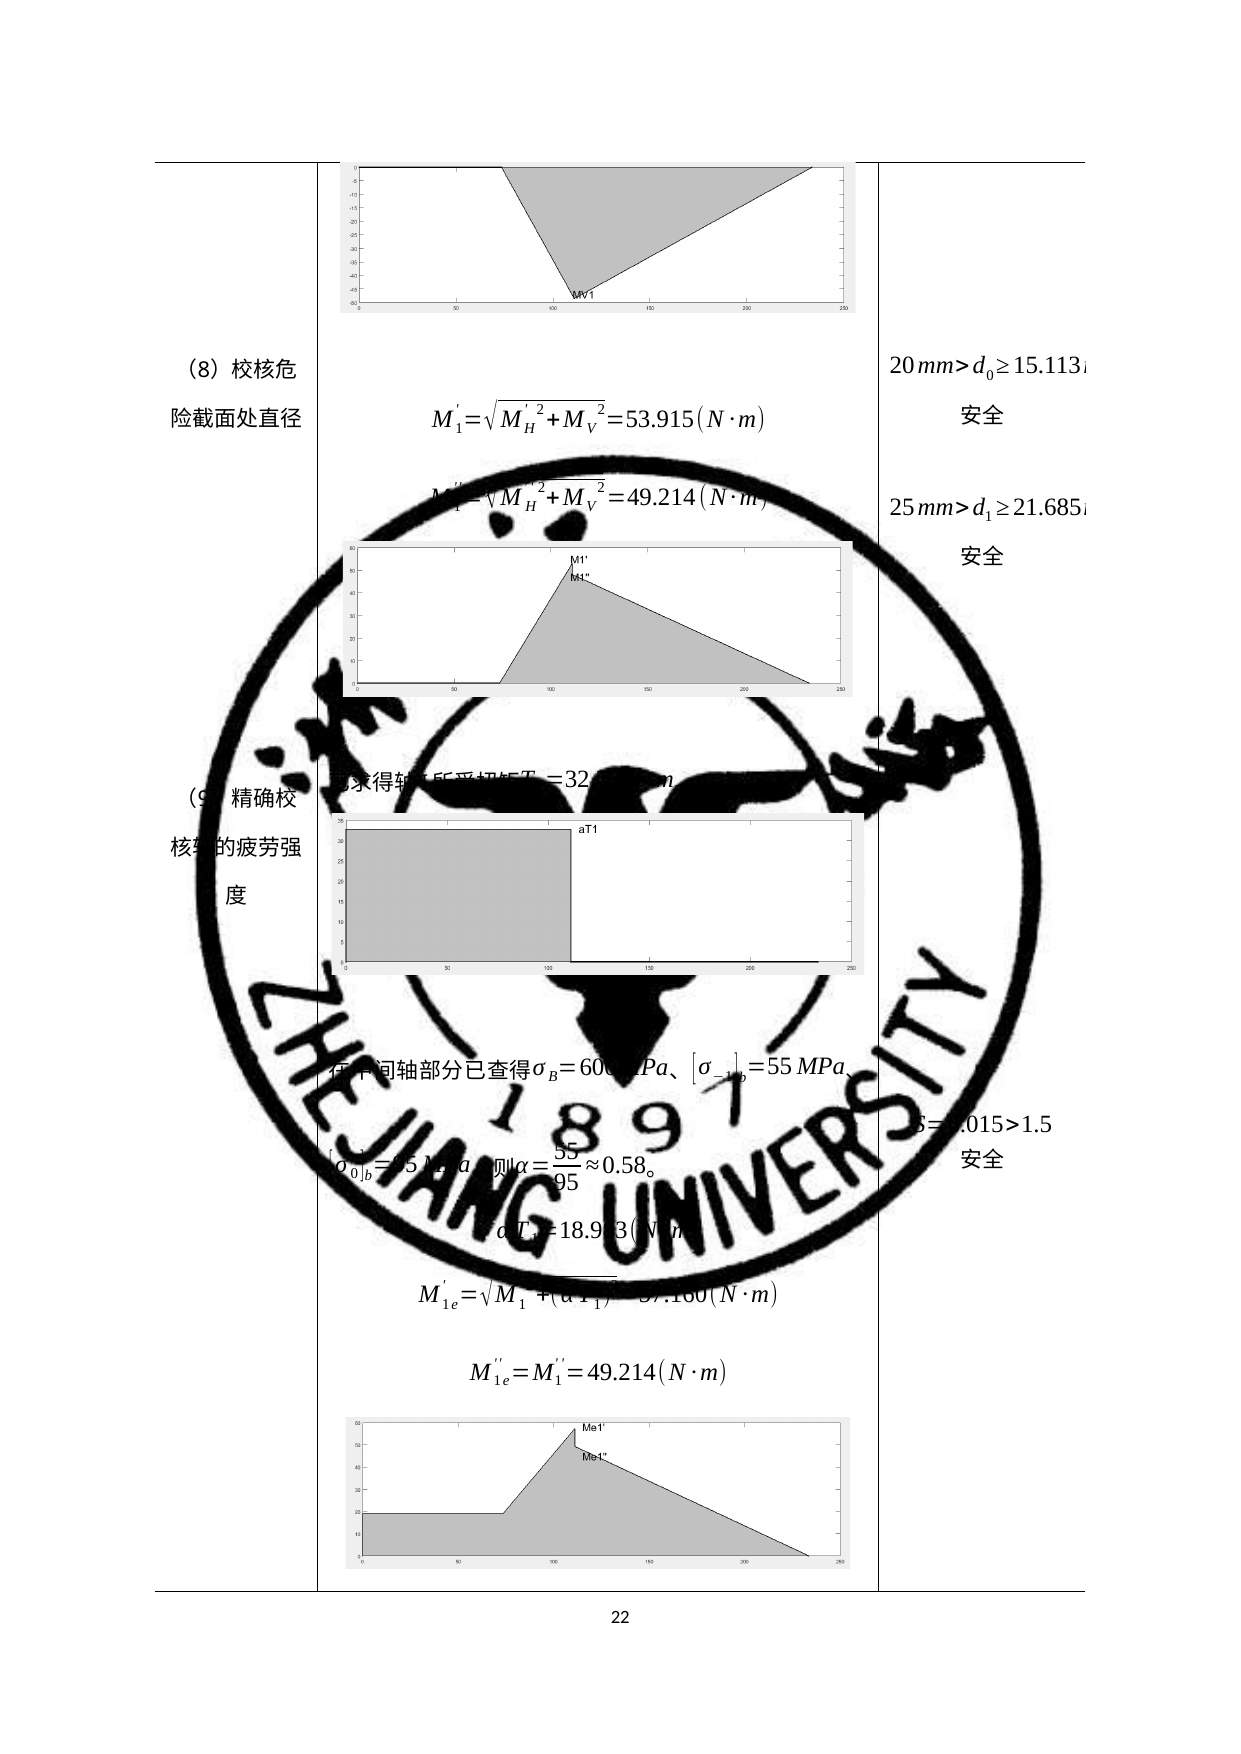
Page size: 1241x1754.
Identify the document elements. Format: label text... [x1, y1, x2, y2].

picture [340, 162, 856, 313]
picture [345, 1417, 851, 1569]
picture [331, 813, 865, 975]
picture [342, 541, 853, 697]
table_cell 中间轴选择45号钢正火 危险截面处安全 安全 安全 安全 安全 安全 危险截面处安全 安全 安全 [879, 163, 1085, 1591]
